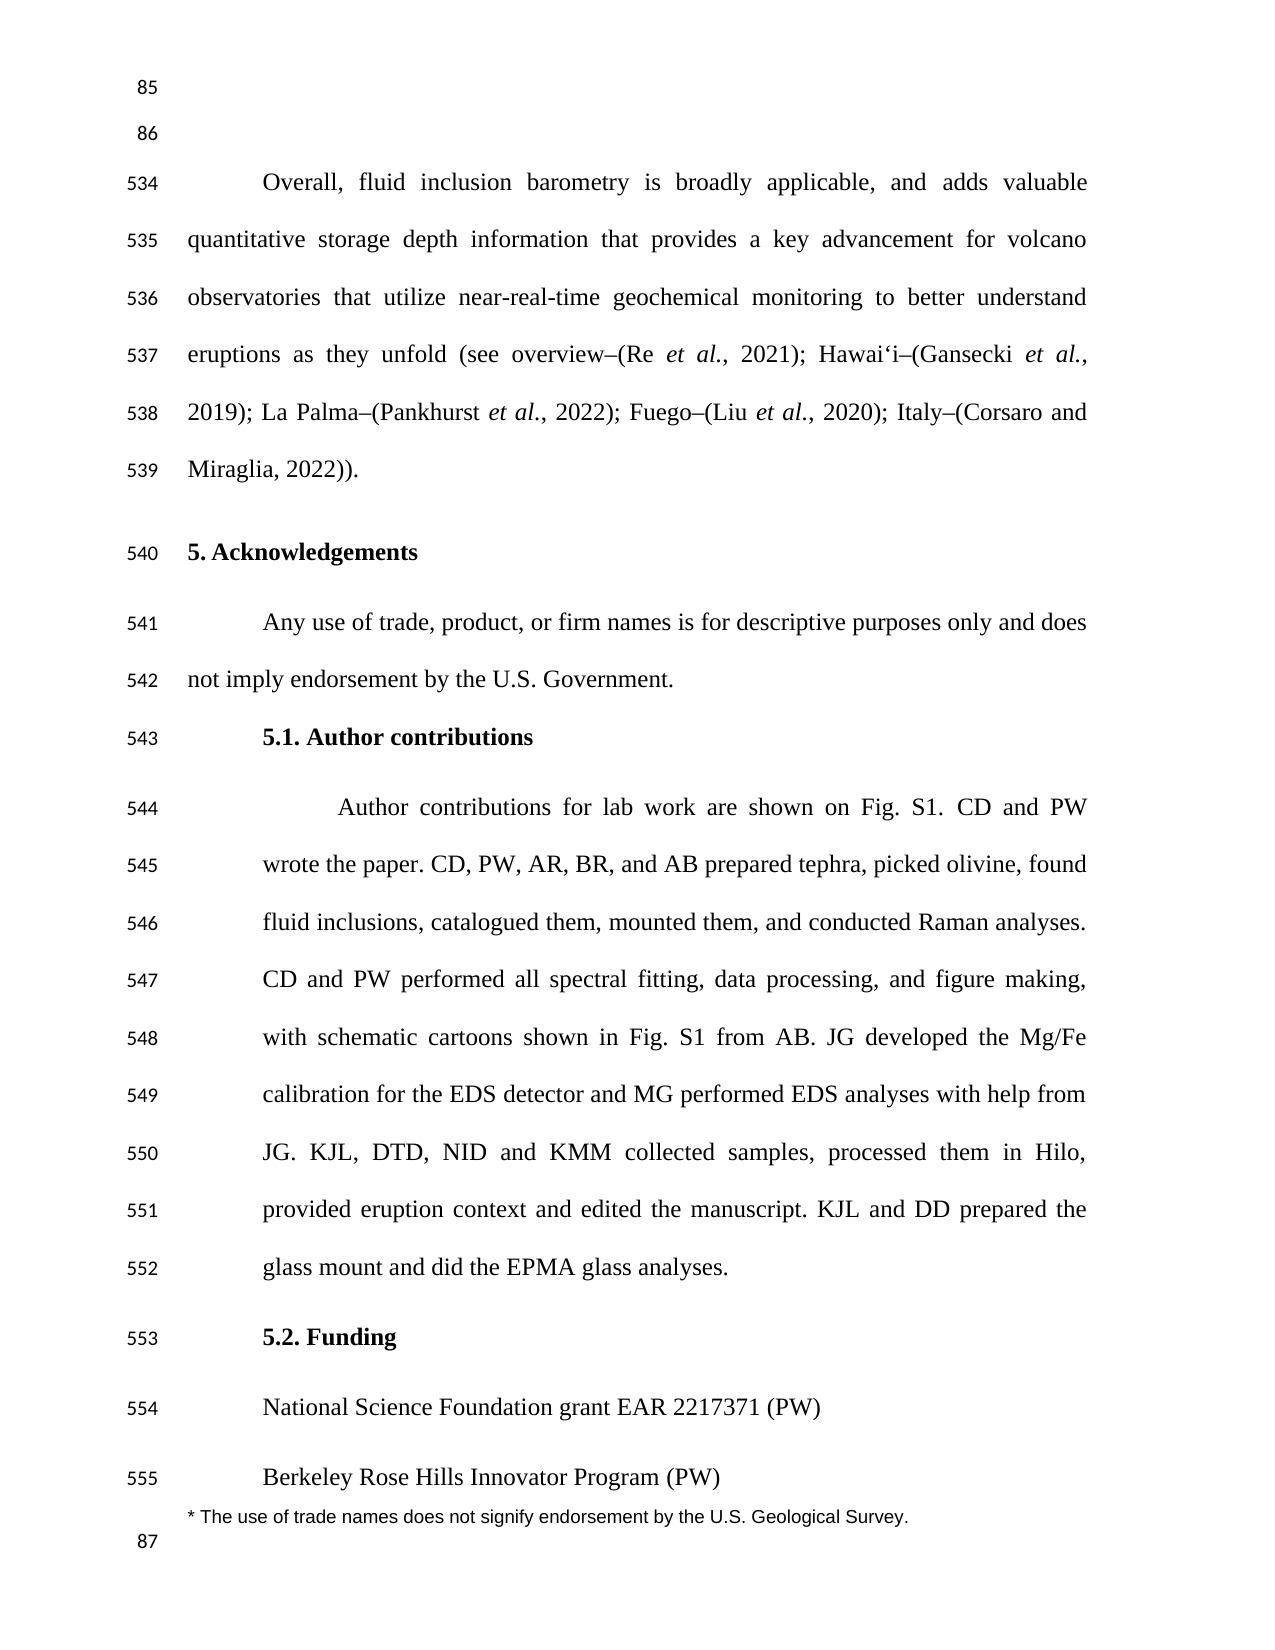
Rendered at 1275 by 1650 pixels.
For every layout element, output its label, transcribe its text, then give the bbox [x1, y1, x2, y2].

subtitle 5. Acknowledgements [187, 537, 1087, 566]
text 5.1. Author contributions [262, 722, 1087, 751]
text Overall, fluid inclusion barometry is broadly applicable, and adds valuable quantitative storage depth information that provides a key advancement for volcano observatories that utilize near-real-time geochemical monitoring to better understand eruptions as they unfold (see overview–(Re et al., 2021); Hawai‘i–(Gansecki et al., 2019); La Palma–(Pankhurst et al., 2022); Fuego–(Liu et al., 2020); Italy–(Corsaro and Miraglia, 2022)). [187, 167, 1087, 483]
text Any use of trade, product, or firm names is for descriptive purposes only and does not imply endorsement by the U.S. Government. [187, 607, 1087, 693]
text Author contributions for lab work are shown on Fig. S1. CD and PW wrote the paper. CD, PW, AR, BR, and AB prepared tephra, picked olivine, found fluid inclusions, catalogued them, mounted them, and conducted Raman analyses. CD and PW performed all spectral fitting, data processing, and figure making, with schematic cartoons shown in Fig. S1 from AB. JG developed the Mg/Fe calibration for the EDS detector and MG performed EDS analyses with help from JG. KJL, DTD, NID and KMM collected samples, processed them in Hilo, provided eruption context and edited the manuscript. KJL and DD prepared the glass mount and did the EPMA glass analyses. [262, 792, 1087, 1281]
text National Science Foundation grant EAR 2217371 (PW) [187, 1392, 1087, 1421]
text Berkeley Rose Hills Innovator Program (PW) [187, 1462, 1087, 1491]
text 5.2. Funding [187, 1322, 1087, 1351]
